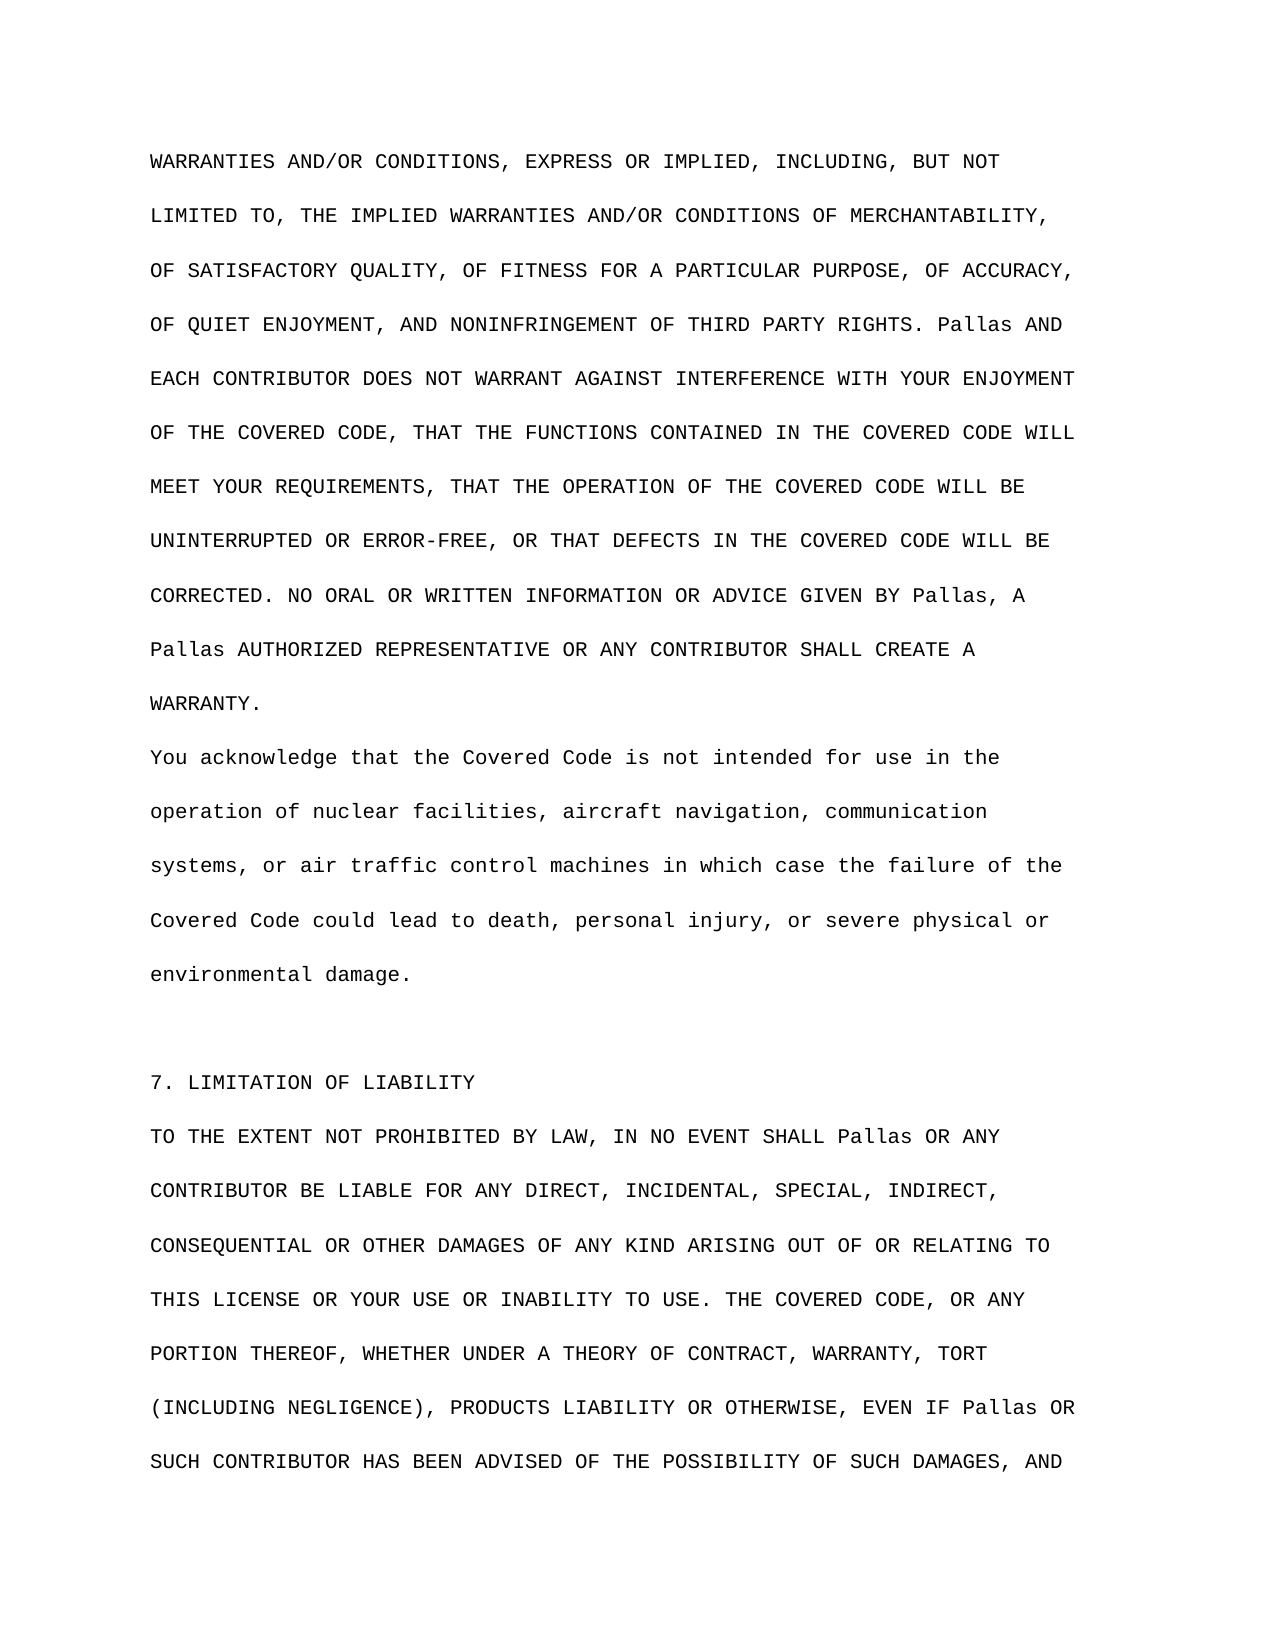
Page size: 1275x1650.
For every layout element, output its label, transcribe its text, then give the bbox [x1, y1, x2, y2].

text Pallas AUTHORIZED REPRESENTATIVE OR ANY CONTRIBUTOR SHALL CREATE A [150, 637, 1125, 662]
text MEET YOUR REQUIREMENTS, THAT THE OPERATION OF THE COVERED CODE WILL BE [150, 475, 1125, 500]
text TO THE EXTENT NOT PROHIBITED BY LAW, IN NO EVENT SHALL Pallas OR ANY [150, 1125, 1125, 1150]
text UNINTERRUPTED OR ERROR-FREE, OR THAT DEFECTS IN THE COVERED CODE WILL BE [150, 529, 1125, 554]
text Covered Code could lead to death, personal injury, or severe physical or [150, 908, 1125, 933]
text (INCLUDING NEGLIGENCE), PRODUCTS LIABILITY OR OTHERWISE, EVEN IF Pallas OR [150, 1396, 1125, 1421]
text environmental damage. [150, 962, 1125, 987]
text SUCH CONTRIBUTOR HAS BEEN ADVISED OF THE POSSIBILITY OF SUCH DAMAGES, AND [150, 1450, 1125, 1475]
text systems, or air traffic control machines in which case the failure of the [150, 854, 1125, 879]
text THIS LICENSE OR YOUR USE OR INABILITY TO USE. THE COVERED CODE, OR ANY [150, 1287, 1125, 1312]
text You acknowledge that the Covered Code is not intended for use in the [150, 746, 1125, 771]
text WARRANTIES AND/OR CONDITIONS, EXPRESS OR IMPLIED, INCLUDING, BUT NOT [150, 150, 1125, 175]
text OF THE COVERED CODE, THAT THE FUNCTIONS CONTAINED IN THE COVERED CODE WILL [150, 421, 1125, 446]
text CORRECTED. NO ORAL OR WRITTEN INFORMATION OR ADVICE GIVEN BY Pallas, A [150, 583, 1125, 608]
text CONTRIBUTOR BE LIABLE FOR ANY DIRECT, INCIDENTAL, SPECIAL, INDIRECT, [150, 1179, 1125, 1204]
text OF SATISFACTORY QUALITY, OF FITNESS FOR A PARTICULAR PURPOSE, OF ACCURACY, [150, 258, 1125, 283]
text OF QUIET ENJOYMENT, AND NONINFRINGEMENT OF THIRD PARTY RIGHTS. Pallas AND [150, 312, 1125, 337]
text LIMITED TO, THE IMPLIED WARRANTIES AND/OR CONDITIONS OF MERCHANTABILITY, [150, 204, 1125, 229]
text PORTION THEREOF, WHETHER UNDER A THEORY OF CONTRACT, WARRANTY, TORT [150, 1342, 1125, 1367]
text WARRANTY. [150, 692, 1125, 717]
text operation of nuclear facilities, aircraft navigation, communication [150, 800, 1125, 825]
text CONSEQUENTIAL OR OTHER DAMAGES OF ANY KIND ARISING OUT OF OR RELATING TO [150, 1233, 1125, 1258]
text 7. LIMITATION OF LIABILITY [150, 1071, 1125, 1096]
text EACH CONTRIBUTOR DOES NOT WARRANT AGAINST INTERFERENCE WITH YOUR ENJOYMENT [150, 367, 1125, 392]
